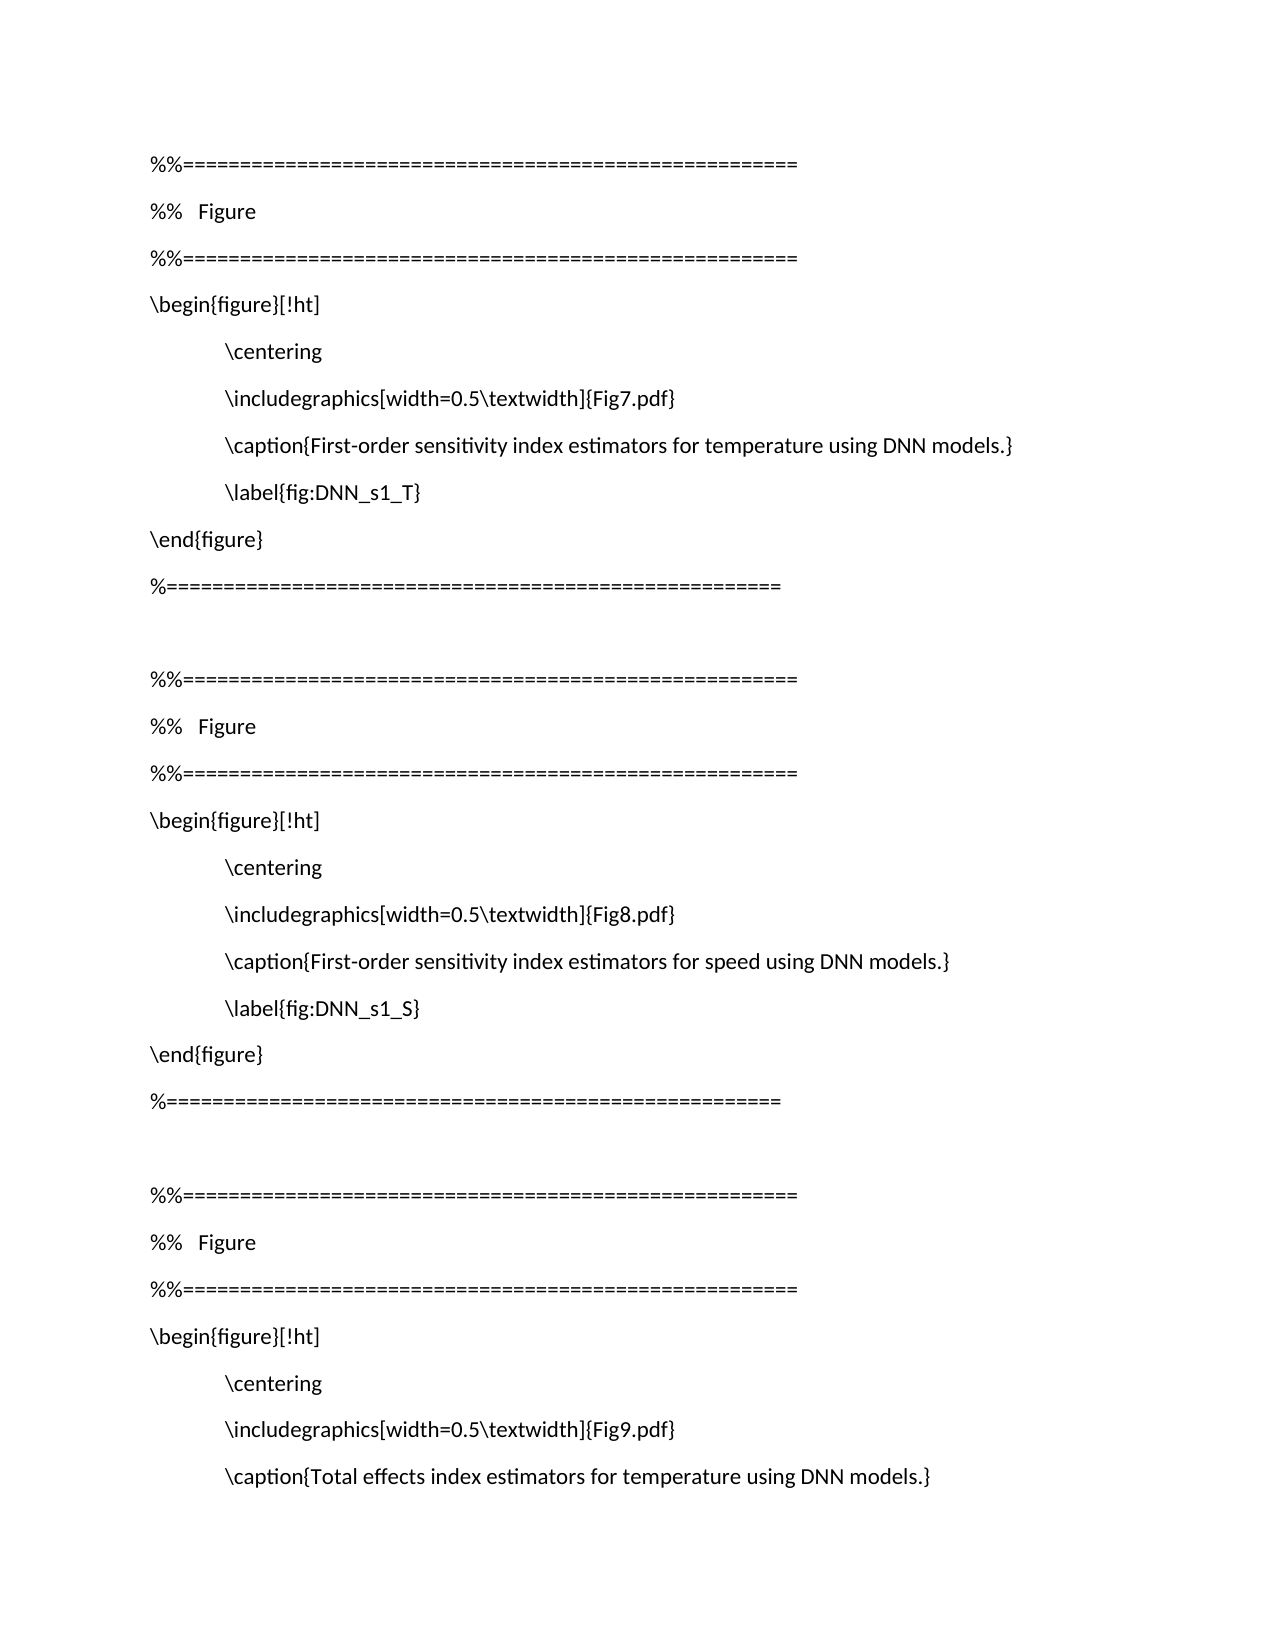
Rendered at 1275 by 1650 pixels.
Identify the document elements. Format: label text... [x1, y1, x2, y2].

text \caption{First-order sensitivity index estimators for speed using DNN models.} [150, 947, 1125, 975]
text %%====================================================== [150, 759, 1125, 787]
text %% Figure [150, 1228, 1125, 1256]
text \label{fig:DNN_s1_S} [150, 994, 1125, 1022]
text \begin{figure}[!ht] [150, 806, 1125, 834]
text \includegraphics[width=0.5\textwidth]{Fig8.pdf} [150, 900, 1125, 928]
text \end{figure} [150, 1041, 1125, 1069]
text \centering [150, 1369, 1125, 1397]
text \end{figure} [150, 525, 1125, 553]
text \includegraphics[width=0.5\textwidth]{Fig9.pdf} [150, 1416, 1125, 1444]
text %% Figure [150, 712, 1125, 741]
text \centering [150, 853, 1125, 881]
text \begin{figure}[!ht] [150, 291, 1125, 319]
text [150, 1275, 1125, 1303]
text %%====================================================== [150, 150, 1125, 178]
text %%====================================================== [150, 244, 1125, 272]
text \caption{First-order sensitivity index estimators for temperature using DNN models.} [150, 431, 1125, 459]
text \centering [150, 337, 1125, 366]
text %% Figure [150, 197, 1125, 225]
text \caption{Total effects index estimators for temperature using DNN models.} [150, 1462, 1125, 1491]
text %%====================================================== [150, 666, 1125, 694]
text %====================================================== [150, 1087, 1125, 1116]
text \includegraphics[width=0.5\textwidth]{Fig7.pdf} [150, 384, 1125, 412]
text %====================================================== [150, 572, 1125, 600]
text %%====================================================== [150, 1181, 1125, 1209]
text \label{fig:DNN_s1_T} [150, 478, 1125, 506]
text \begin{figure}[!ht] [150, 1322, 1125, 1350]
